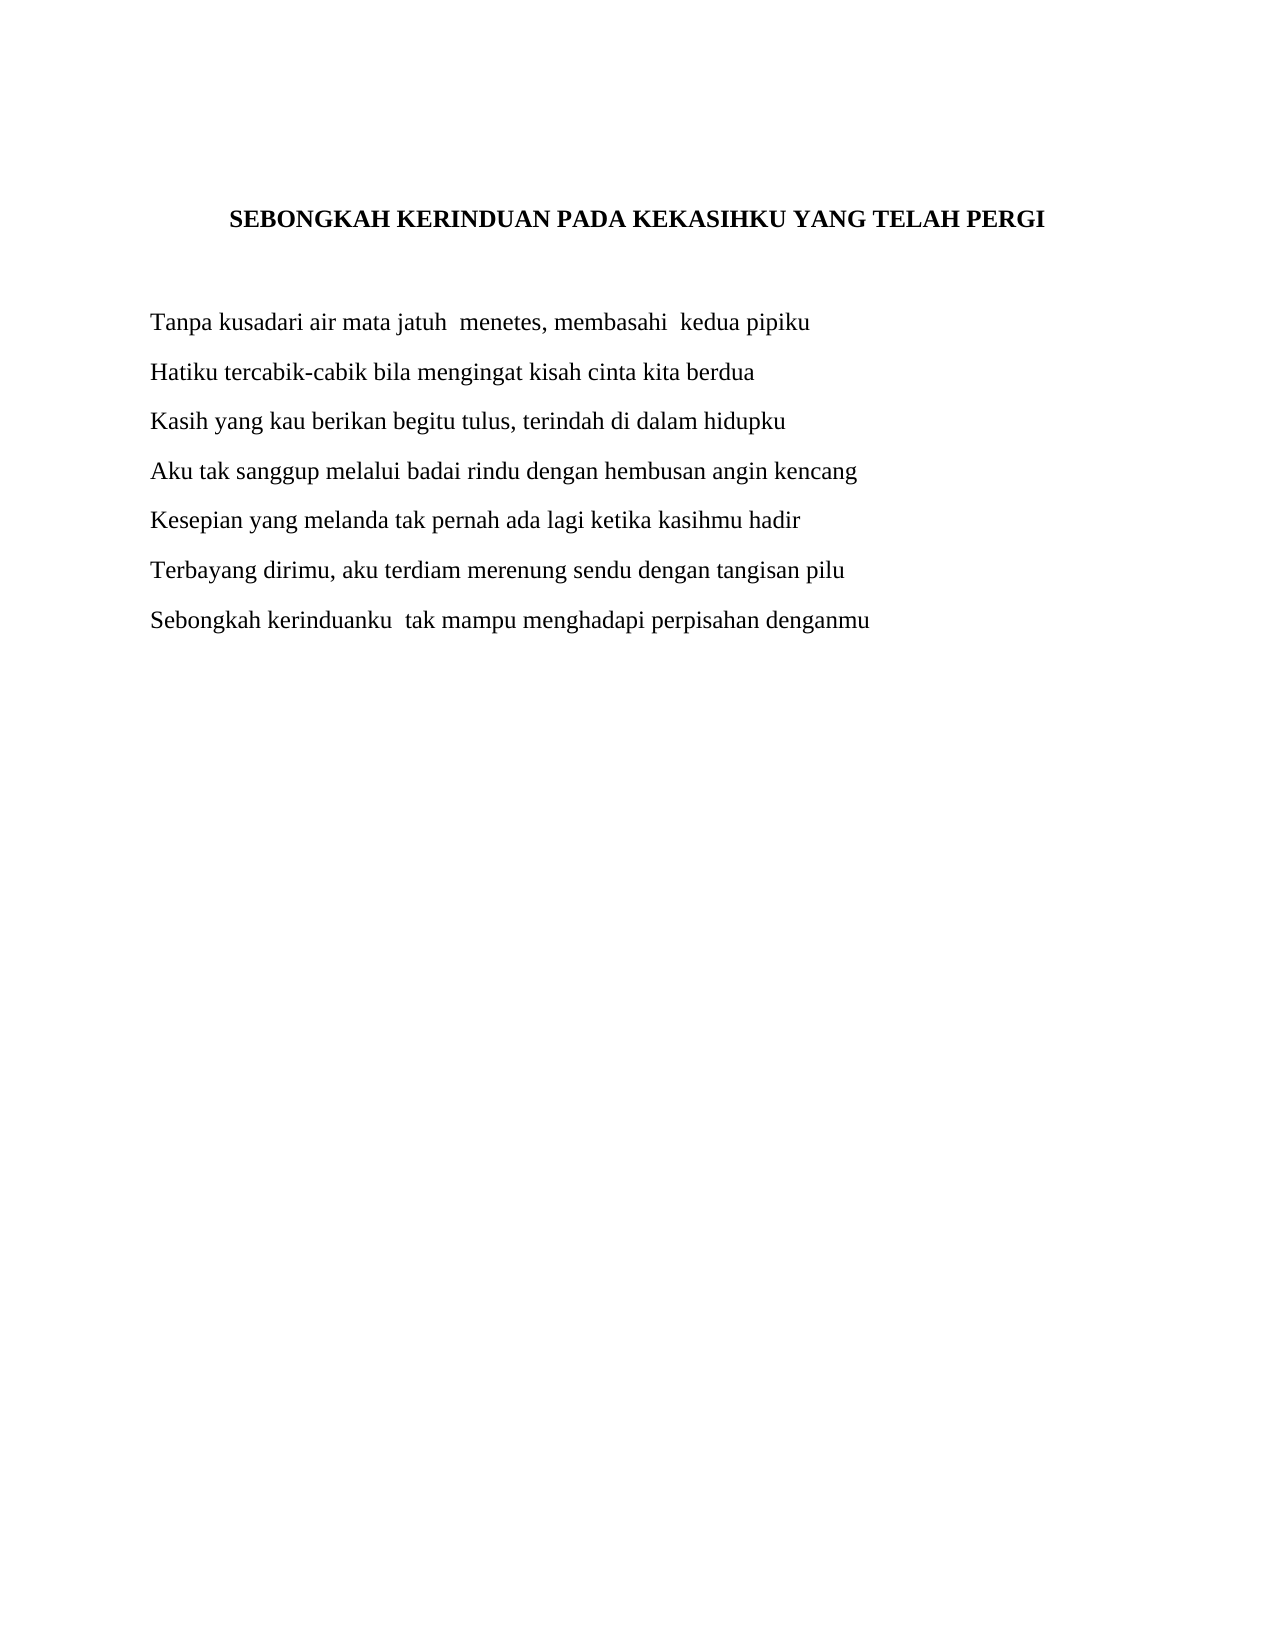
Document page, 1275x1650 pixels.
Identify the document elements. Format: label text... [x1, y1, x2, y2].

text Hatiku tercabik-cabik bila mengingat kisah cinta kita berdua [150, 357, 1125, 386]
text Terbayang dirimu, aku terdiam merenung sendu dengan tangisan pilu [150, 555, 1125, 584]
text Kesepian yang melanda tak pernah ada lagi ketika kasihmu hadir [150, 506, 1125, 534]
text Sebongkah kerinduanku tak mampu menghadapi perpisahan denganmu [150, 605, 1125, 633]
text Aku tak sanggup melalui badai rindu dengan hembusan angin kencang [150, 456, 1125, 485]
text Tanpa kusadari air mata jatuh menetes, membasahi kedua pipiku [150, 307, 1125, 336]
text SEBONGKAH KERINDUAN PADA KEKASIHKU YANG TELAH PERGI [150, 204, 1125, 233]
text Kasih yang kau berikan begitu tulus, terindah di dalam hidupku [150, 406, 1125, 435]
